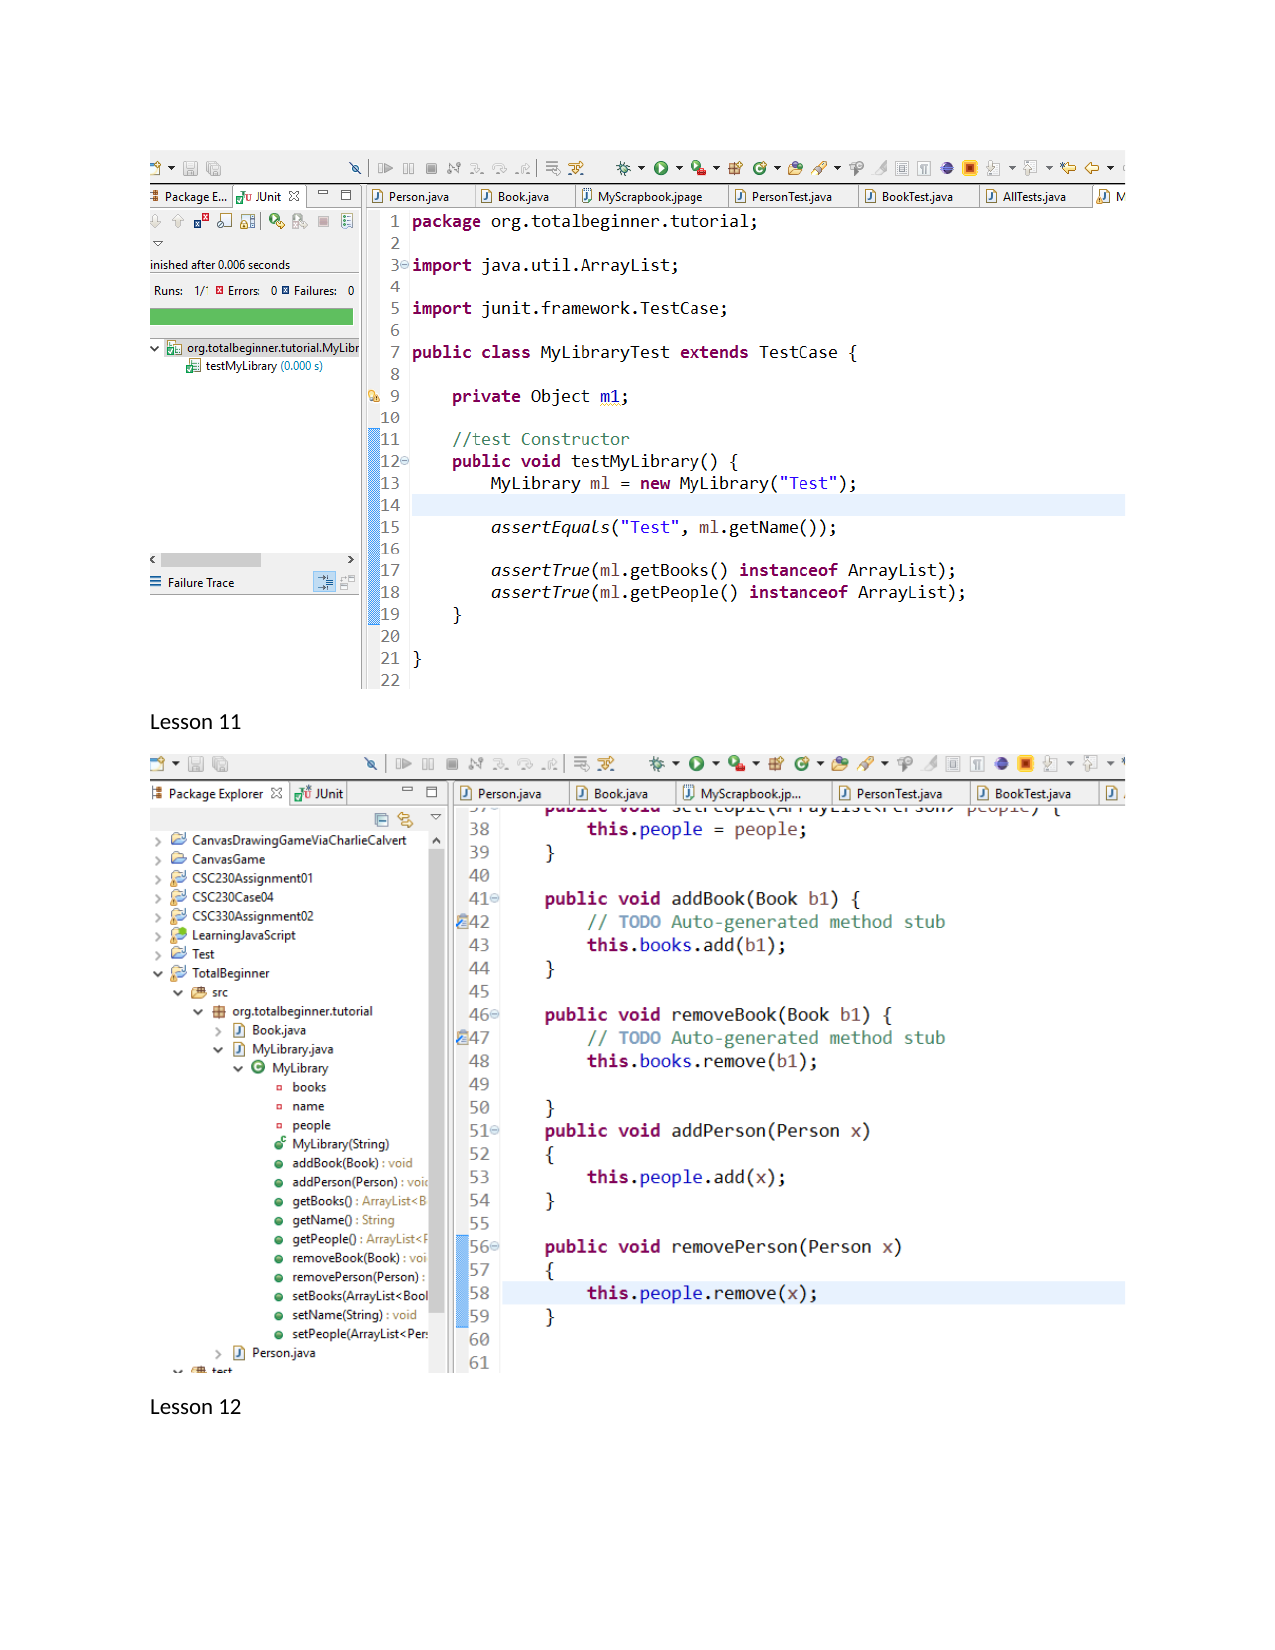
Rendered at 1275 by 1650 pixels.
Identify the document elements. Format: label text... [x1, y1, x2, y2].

picture [150, 150, 1125, 689]
text Lesson 11 [150, 707, 1125, 735]
picture [150, 754, 1125, 1373]
text Lesson 12 [150, 1392, 1125, 1420]
